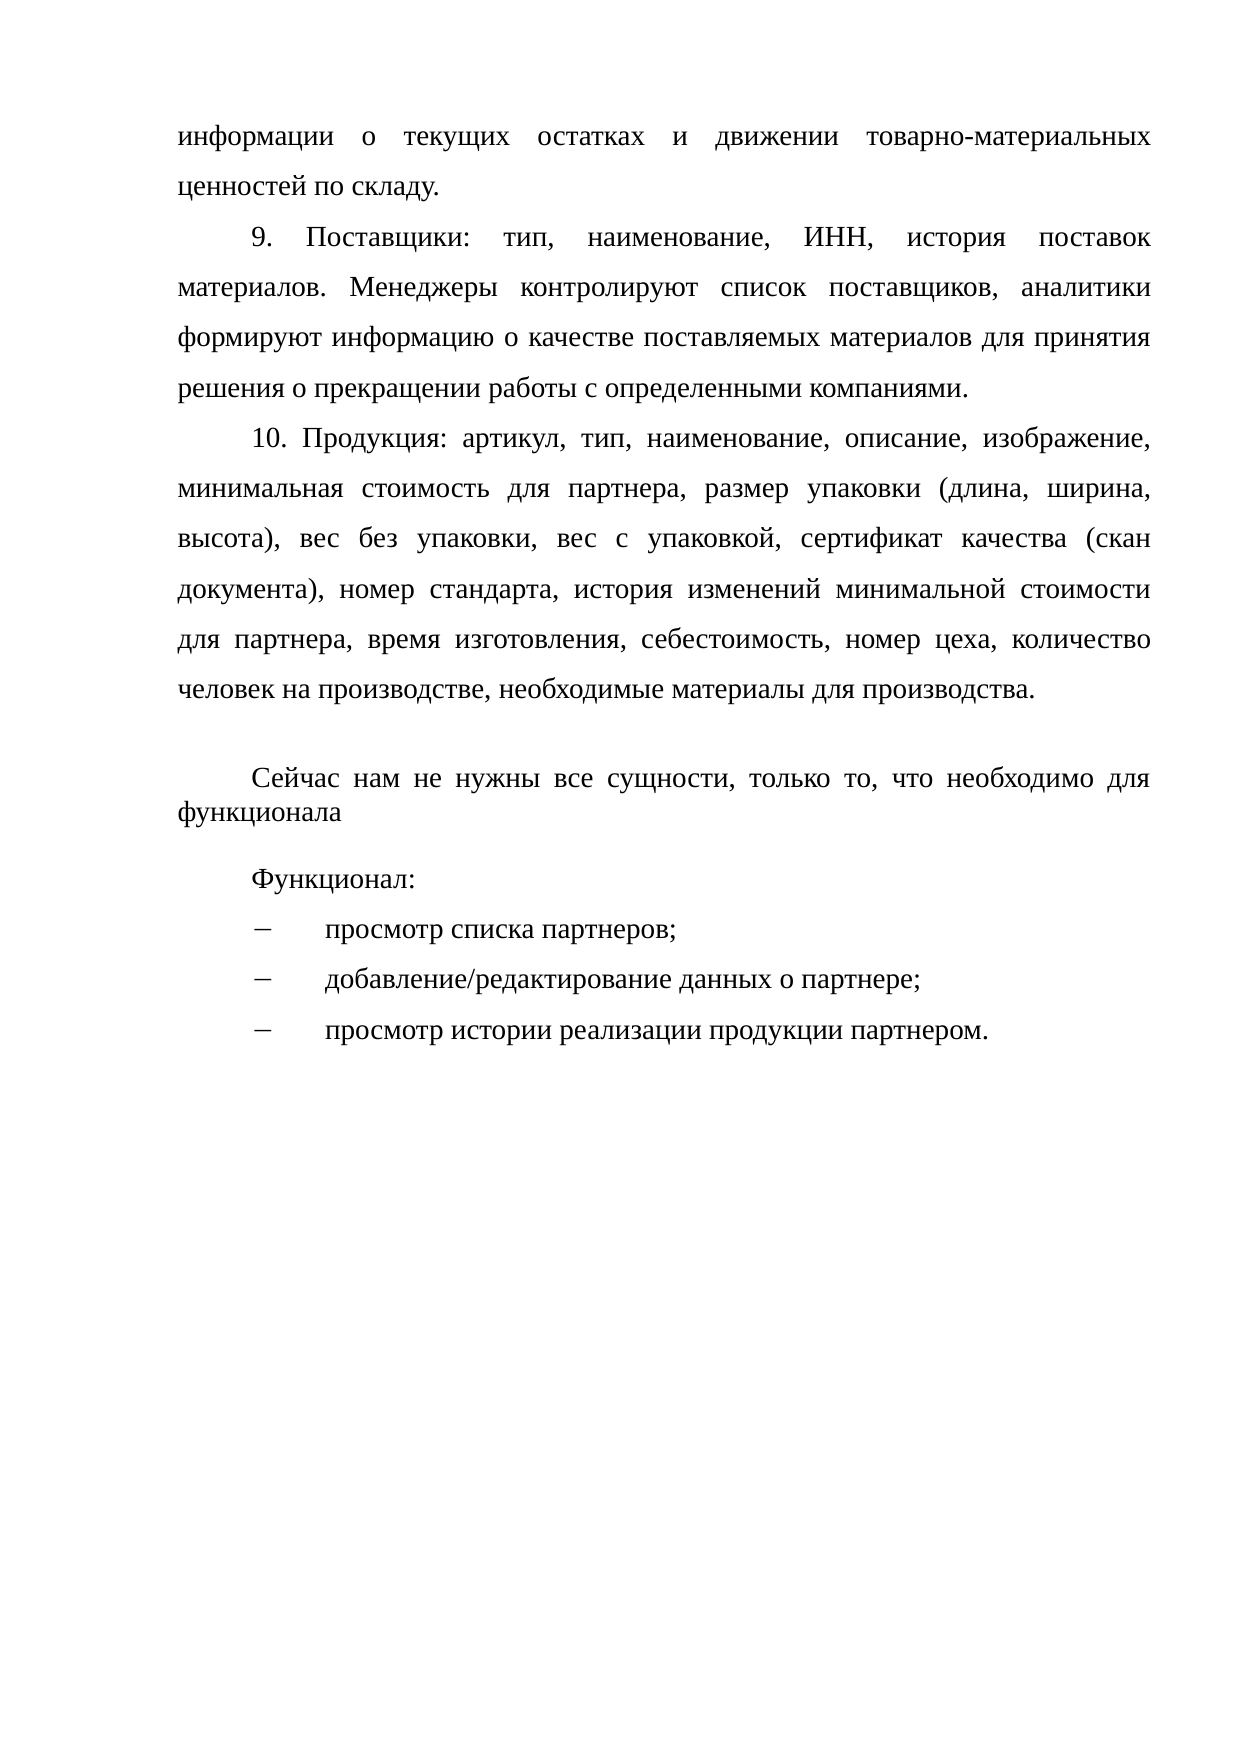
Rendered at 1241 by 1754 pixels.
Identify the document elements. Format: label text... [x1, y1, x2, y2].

text 10. Продукция: артикул, тип, наименование, описание, изображение, минимальная стоимость для партнера, размер упаковки (длина, ширина, высота), вес без упаковки, вес с упаковкой, сертификат качества (скан документа), номер стандарта, история изменений минимальной стоимости для партнера, время изготовления, себестоимость, номер цеха, количество человек на производстве, необходимые материалы для производства. [177, 420, 1152, 705]
text Функционал: [177, 861, 1152, 894]
list просмотр списка партнеров; [177, 911, 1152, 945]
list просмотр истории реализации продукции партнером. [177, 1012, 1152, 1046]
text Сейчас нам не нужны все сущности, только то, что необходимо для функционала [177, 760, 1152, 827]
text 9. Поставщики: тип, наименование, ИНН, история поставок материалов. Менеджеры контролируют список поставщиков, аналитики формируют информацию о качестве поставляемых материалов для принятия решения о прекращении работы с определенными компаниями. [177, 219, 1152, 403]
list добавление/редактирование данных о партнере; [177, 962, 1152, 995]
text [177, 118, 1152, 202]
